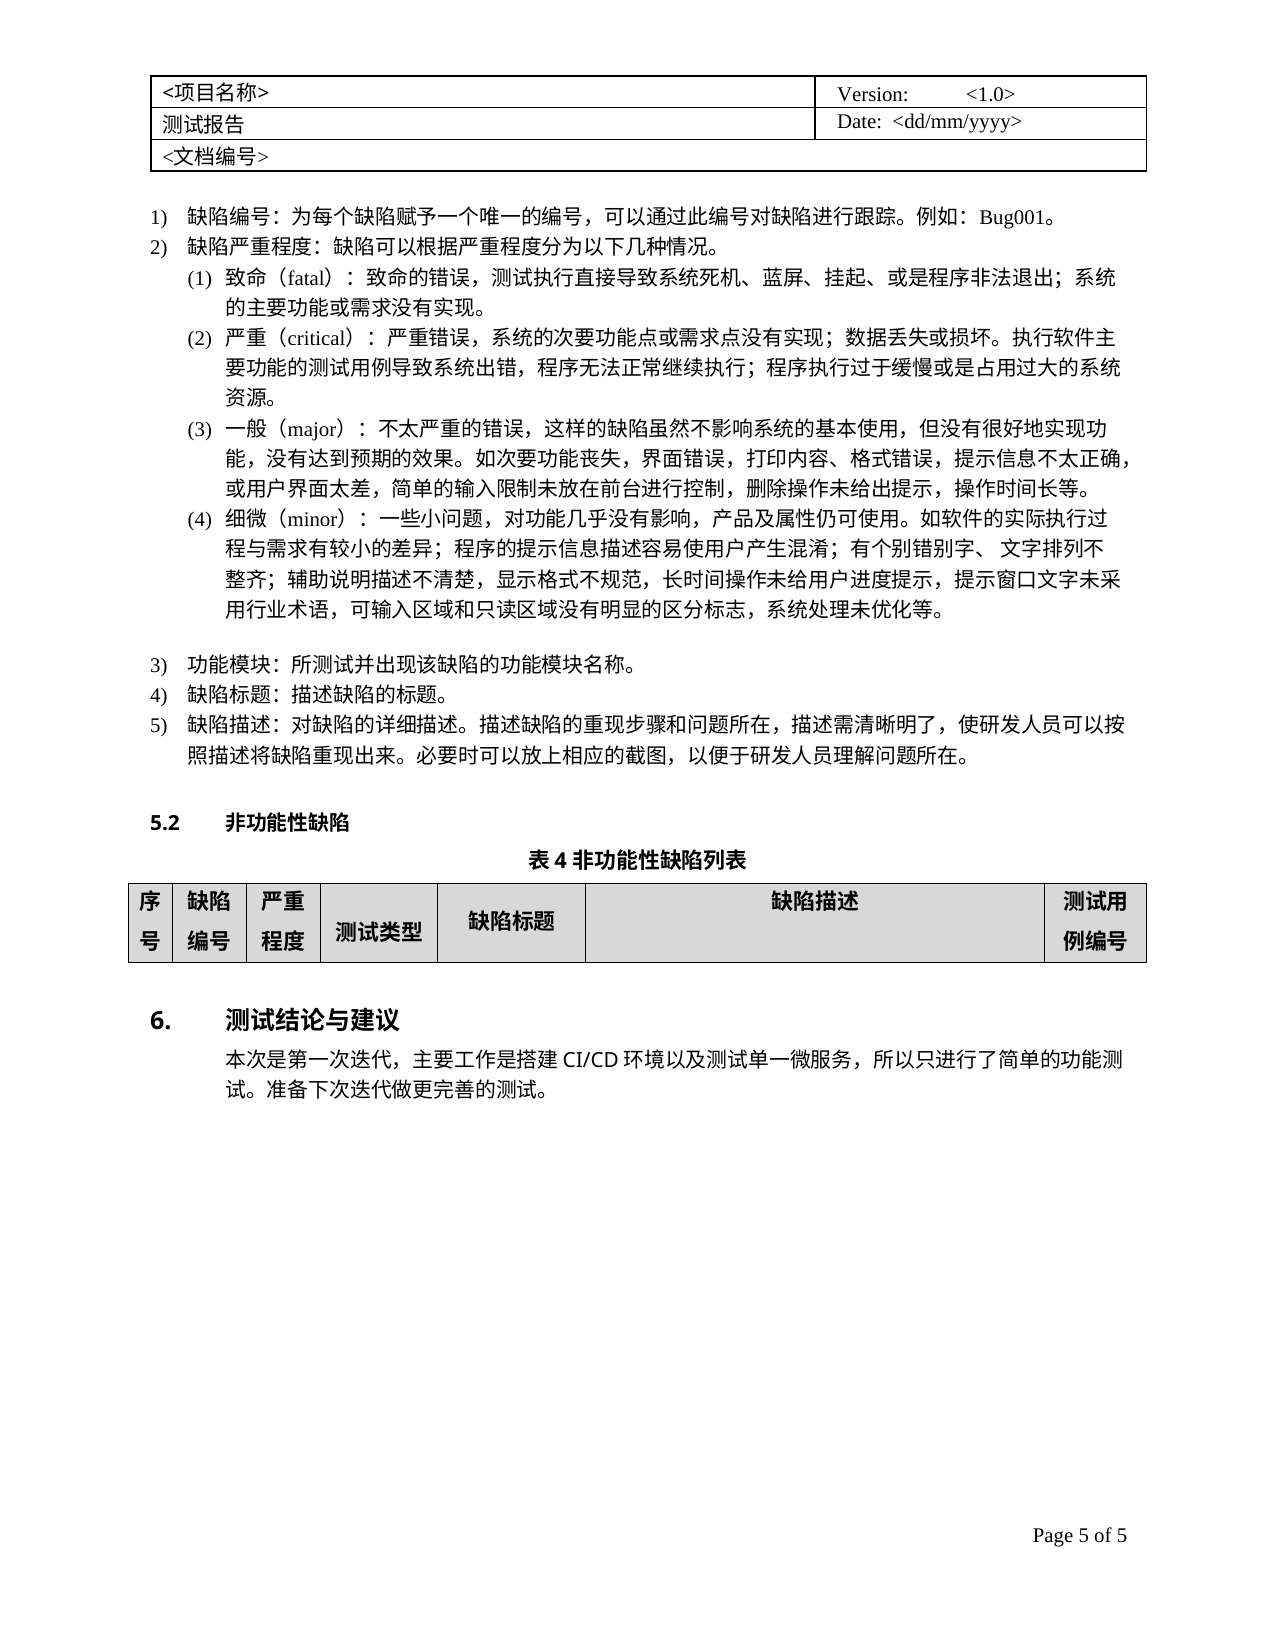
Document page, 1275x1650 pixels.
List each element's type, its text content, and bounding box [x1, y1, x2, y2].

text 表4 非功能性缺陷列表 [150, 843, 1125, 875]
list 严重（critical）：严重错误，系统的次要功能点或需求点没有实现；数据丢失或损坏。执行软件主要功能的测试用例导致系统出错，程序无法正常继续执行；程序执行过于缓慢或是占用过大的系统资源。 [187, 321, 1125, 412]
list 缺陷严重程度：缺陷可以根据严重程度分为以下几种情况。 [150, 231, 1125, 261]
table_header 测试用例编号 [1045, 884, 1146, 962]
list 一般（major）：不太严重的错误，这样的缺陷虽然不影响系统的基本使用，但没有很好地实现功能，没有达到预期的效果。如次要功能丧失，界面错误，打印内容、格式错误，提示信息不太正确，或用户界面太差，简单的输入限制未放在前台进行控制，删除操作未给出提示，操作时间长等。 [187, 412, 1125, 502]
list 细微（minor）：一些小问题，对功能几乎没有影响，产品及属性仍可使用。如软件的实际执行过程与需求有较小的差异；程序的提示信息描述容易使用户产生混淆；有个别错别字、 文字排列不整齐；辅助说明描述不清楚，显示格式不规范，长时间操作未给用户进度提示，提示窗口文字未采用行业术语，可输入区域和只读区域没有明显的区分标志，系统处理未优化等。 [187, 502, 1125, 623]
list 缺陷描述：对缺陷的详细描述。描述缺陷的重现步骤和问题所在，描述需清晰明了，使研发人员可以按照描述将缺陷重现出来。必要时可以放上相应的截图，以便于研发人员理解问题所在。 [150, 709, 1125, 769]
table_header 测试类型 [321, 884, 437, 962]
list 缺陷编号：为每个缺陷赋予一个唯一的编号，可以通过此编号对缺陷进行跟踪。例如：Bug001。 [150, 200, 1125, 231]
table_header 缺陷 编号 [173, 884, 246, 962]
list 缺陷标题：描述缺陷的标题。 [150, 678, 1125, 709]
text 本次是第一次迭代，主要工作是搭建CI/CD环境以及测试单一微服务，所以只进行了简单的功能测试。准备下次迭代做更完善的测试。 [225, 1043, 1125, 1104]
list 致命（fatal）：致命的错误，测试执行直接导致系统死机、蓝屏、挂起、或是程序非法退出；系统的主要功能或需求没有实现。 [187, 261, 1125, 321]
table_header 缺陷描述 [586, 884, 1044, 962]
table_header 严重程度 [247, 884, 320, 962]
subtitle 测试结论与建议 [150, 1001, 1125, 1037]
table_header 缺陷标题 [438, 884, 585, 962]
subtitle 非功能性缺陷 [150, 807, 1125, 837]
table_header 序 号 [129, 884, 172, 962]
list 功能模块：所测试并出现该缺陷的功能模块名称。 [150, 648, 1125, 678]
